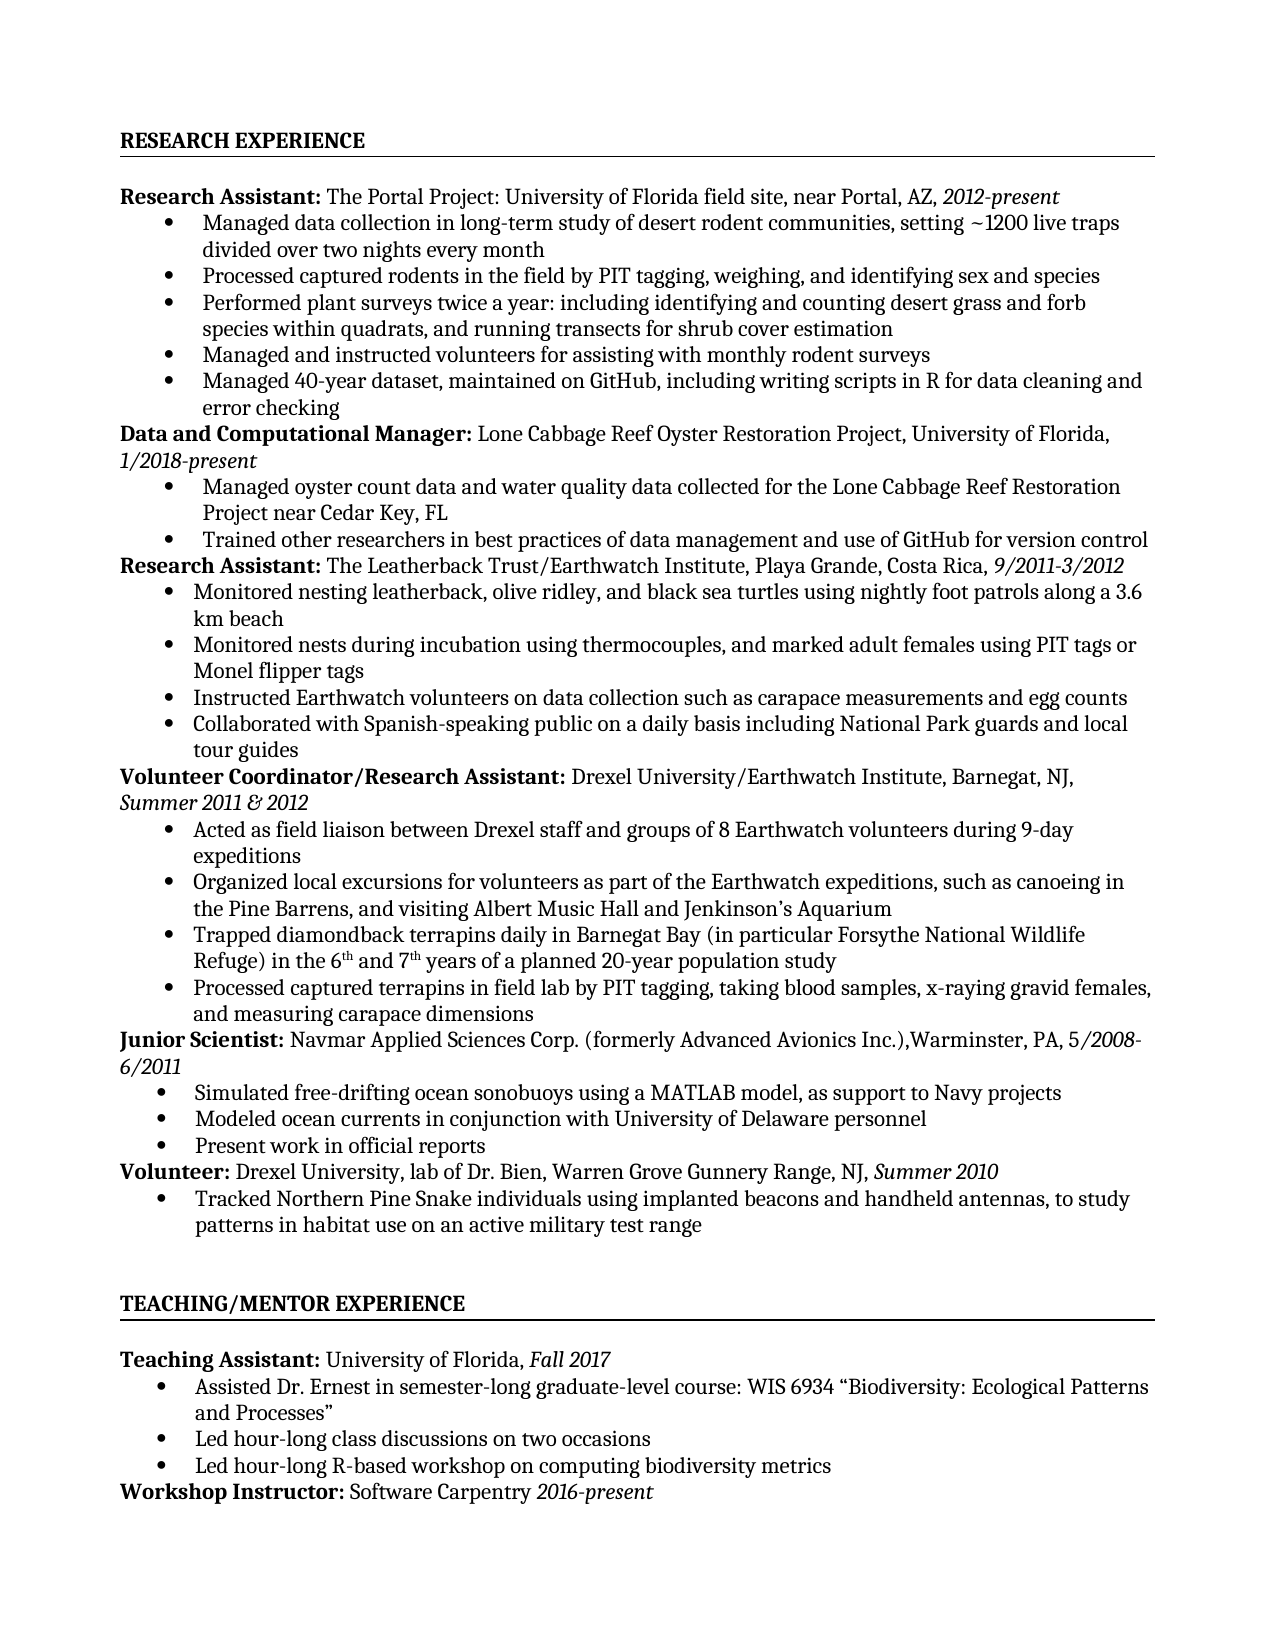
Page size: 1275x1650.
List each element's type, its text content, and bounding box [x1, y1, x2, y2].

text Volunteer Coordinator/Research Assistant: Drexel University/Earthwatch Institute, Barnegat, NJ, Summer 2011 & 2012 [120, 764, 1155, 816]
list Present work in official reports [157, 1133, 1155, 1159]
list Collaborated with Spanish-speaking public on a daily basis including National Park guards and local tour guides [165, 711, 1155, 764]
text Teaching Assistant: University of Florida, Fall 2017 [120, 1347, 1155, 1373]
list Processed captured terrapins in field lab by PIT tagging, taking blood samples, x-raying gravid females, and measuring carapace dimensions [165, 974, 1155, 1027]
list Performed plant surveys twice a year: including identifying and counting desert grass and forb species within quadrats, and running transects for shrub cover estimation [165, 289, 1155, 342]
list Processed captured rodents in the field by PIT tagging, weighing, and identifying sex and species [165, 263, 1155, 289]
list Simulated free-drifting ocean sonobuoys using a MATLAB model, as support to Navy projects [157, 1080, 1155, 1106]
list Modeled ocean currents in conjunction with University of Delaware personnel [157, 1106, 1155, 1133]
text Research Assistant: The Portal Project: University of Florida field site, near Portal, AZ, 2012-present [120, 184, 1155, 210]
list Assisted Dr. Ernest in semester-long graduate-level course: WIS 6934 “Biodiversity: Ecological Patterns and Processes” [157, 1373, 1155, 1426]
list Managed 40-year dataset, maintained on GitHub, including writing scripts in R for data cleaning and error checking [165, 368, 1155, 421]
list Monitored nesting leatherback, olive ridley, and black sea turtles using nightly foot patrols along a 3.6 km beach [165, 579, 1155, 632]
list Led hour-long R-based workshop on computing biodiversity metrics [157, 1452, 1155, 1479]
list Trapped diamondback terrapins daily in Barnegat Bay (in particular Forsythe National Wildlife Refuge) in the 6th and 7th years of a planned 20-year population study [165, 922, 1155, 974]
list Led hour-long class discussions on two occasions [157, 1426, 1155, 1452]
text Data and Computational Manager: Lone Cabbage Reef Oyster Restoration Project, University of Florida, 1/2018-present [120, 421, 1155, 474]
list Managed and instructed volunteers for assisting with monthly rodent surveys [165, 342, 1155, 368]
list Managed data collection in long-term study of desert rodent communities, setting ~1200 live traps divided over two nights every month [165, 210, 1155, 263]
list Tracked Northern Pine Snake individuals using implanted beacons and handheld antennas, to study patterns in habitat use on an active military test range [157, 1185, 1155, 1238]
text Workshop Instructor: Software Carpentry 2016-present [120, 1479, 1155, 1505]
list Monitored nests during incubation using thermocouples, and marked adult females using PIT tags or Monel flipper tags [165, 632, 1155, 684]
text RESEARCH EXPERIENCE [120, 127, 1155, 156]
text Research Assistant: The Leatherback Trust/Earthwatch Institute, Playa Grande, Costa Rica, 9/2011-3/2012 [120, 553, 1155, 579]
list Organized local excursions for volunteers as part of the Earthwatch expeditions, such as canoeing in the Pine Barrens, and visiting Albert Music Hall and Jenkinson’s Aquarium [165, 869, 1155, 922]
list Managed oyster count data and water quality data collected for the Lone Cabbage Reef Restoration Project near Cedar Key, FL [165, 474, 1155, 526]
text TEACHING/MENTOR EXPERIENCE [120, 1291, 1155, 1319]
list Instructed Earthwatch volunteers on data collection such as carapace measurements and egg counts [165, 684, 1155, 711]
list Trained other researchers in best practices of data management and use of GitHub for version control [165, 526, 1155, 553]
text Junior Scientist: Navmar Applied Sciences Corp. (formerly Advanced Avionics Inc.),Warminster, PA, 5/2008-6/2011 [120, 1027, 1155, 1080]
text Volunteer: Drexel University, lab of Dr. Bien, Warren Grove Gunnery Range, NJ, Summer 2010 [120, 1159, 1155, 1185]
list Acted as field liaison between Drexel staff and groups of 8 Earthwatch volunteers during 9-day expeditions [165, 816, 1155, 869]
